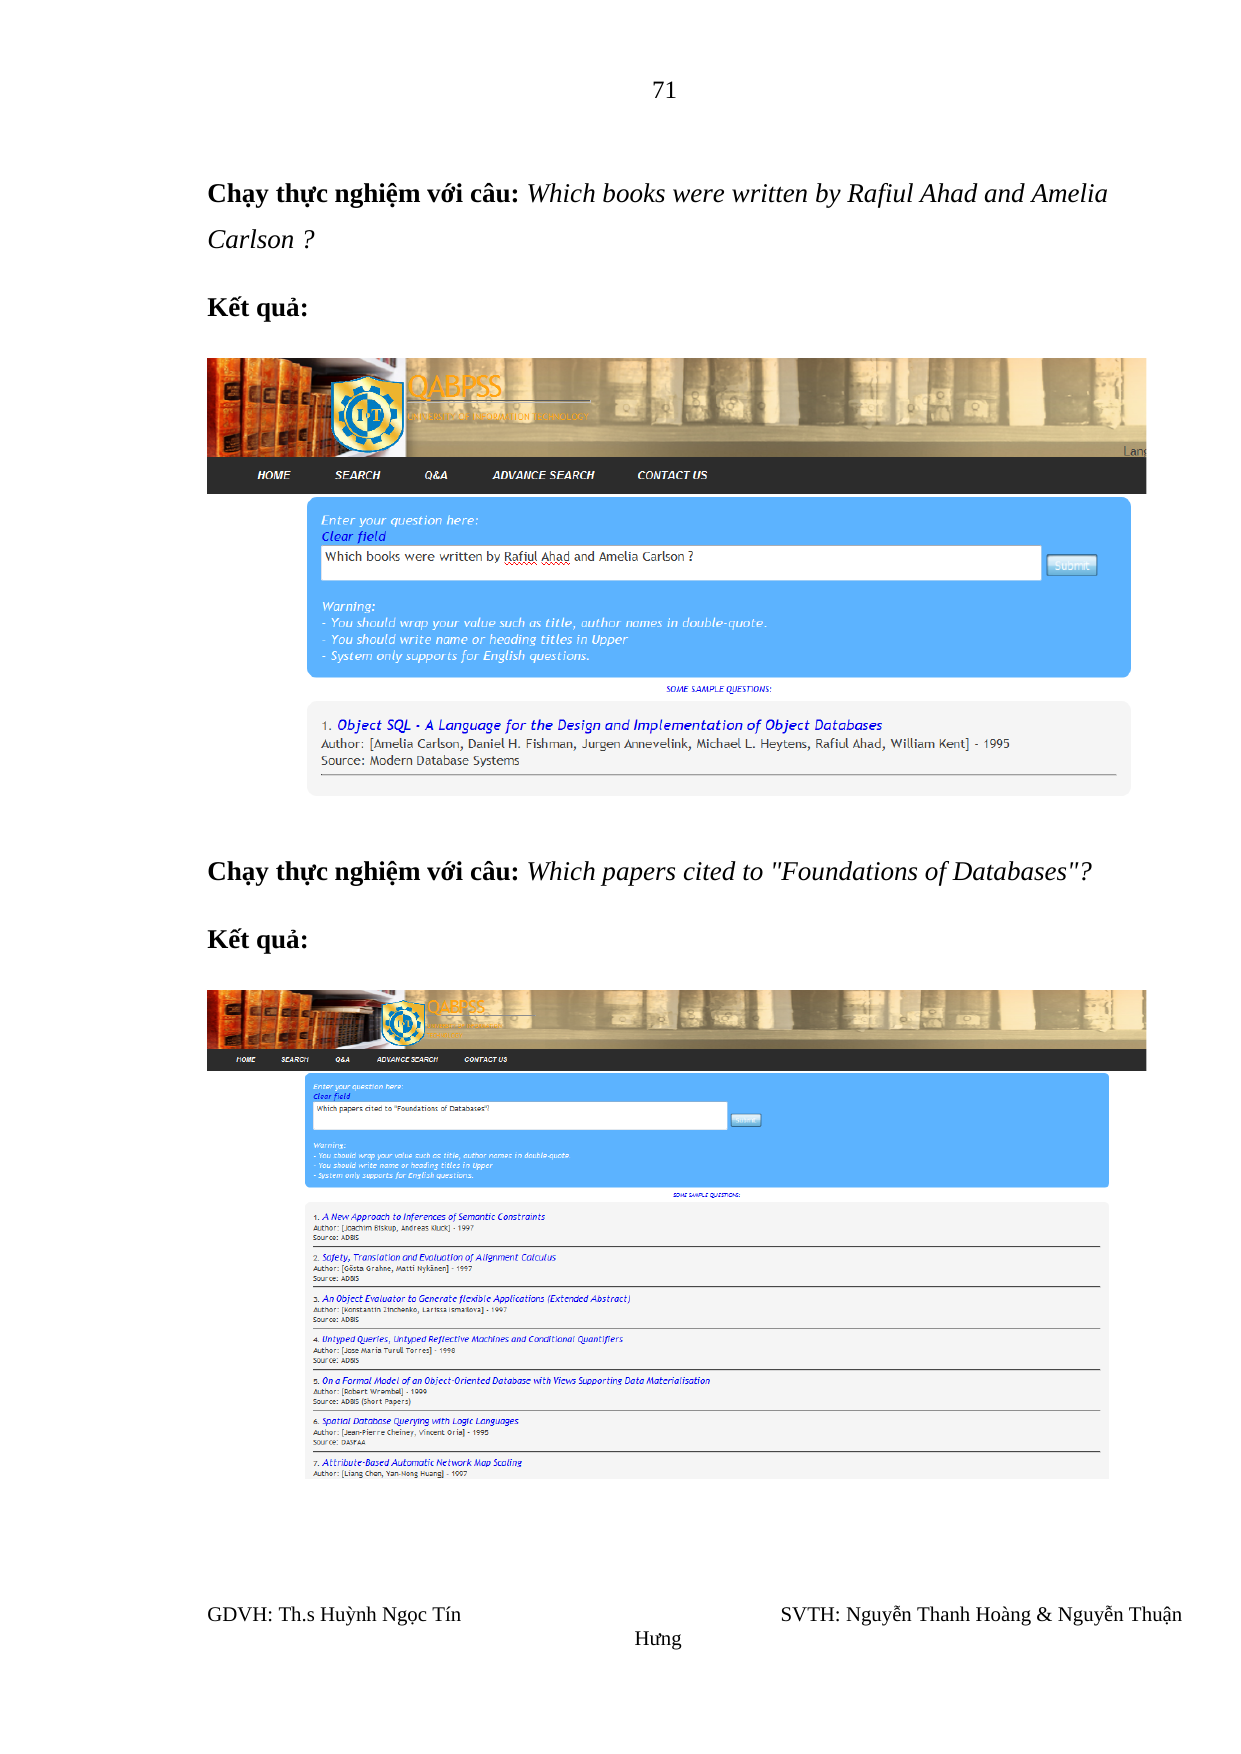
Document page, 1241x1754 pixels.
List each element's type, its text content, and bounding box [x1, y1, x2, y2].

picture [207, 358, 1147, 821]
text Chạy thực nghiệm với câu: Which papers cited to "Foundations of Databases"? [207, 855, 1122, 887]
text Kết quả: [207, 923, 1122, 954]
text Kết quả: [207, 291, 1122, 322]
text Chạy thực nghiệm với câu: Which books were written by Rafiul Ahad and Amelia Carlson ? [207, 177, 1122, 255]
picture [207, 990, 1147, 1479]
